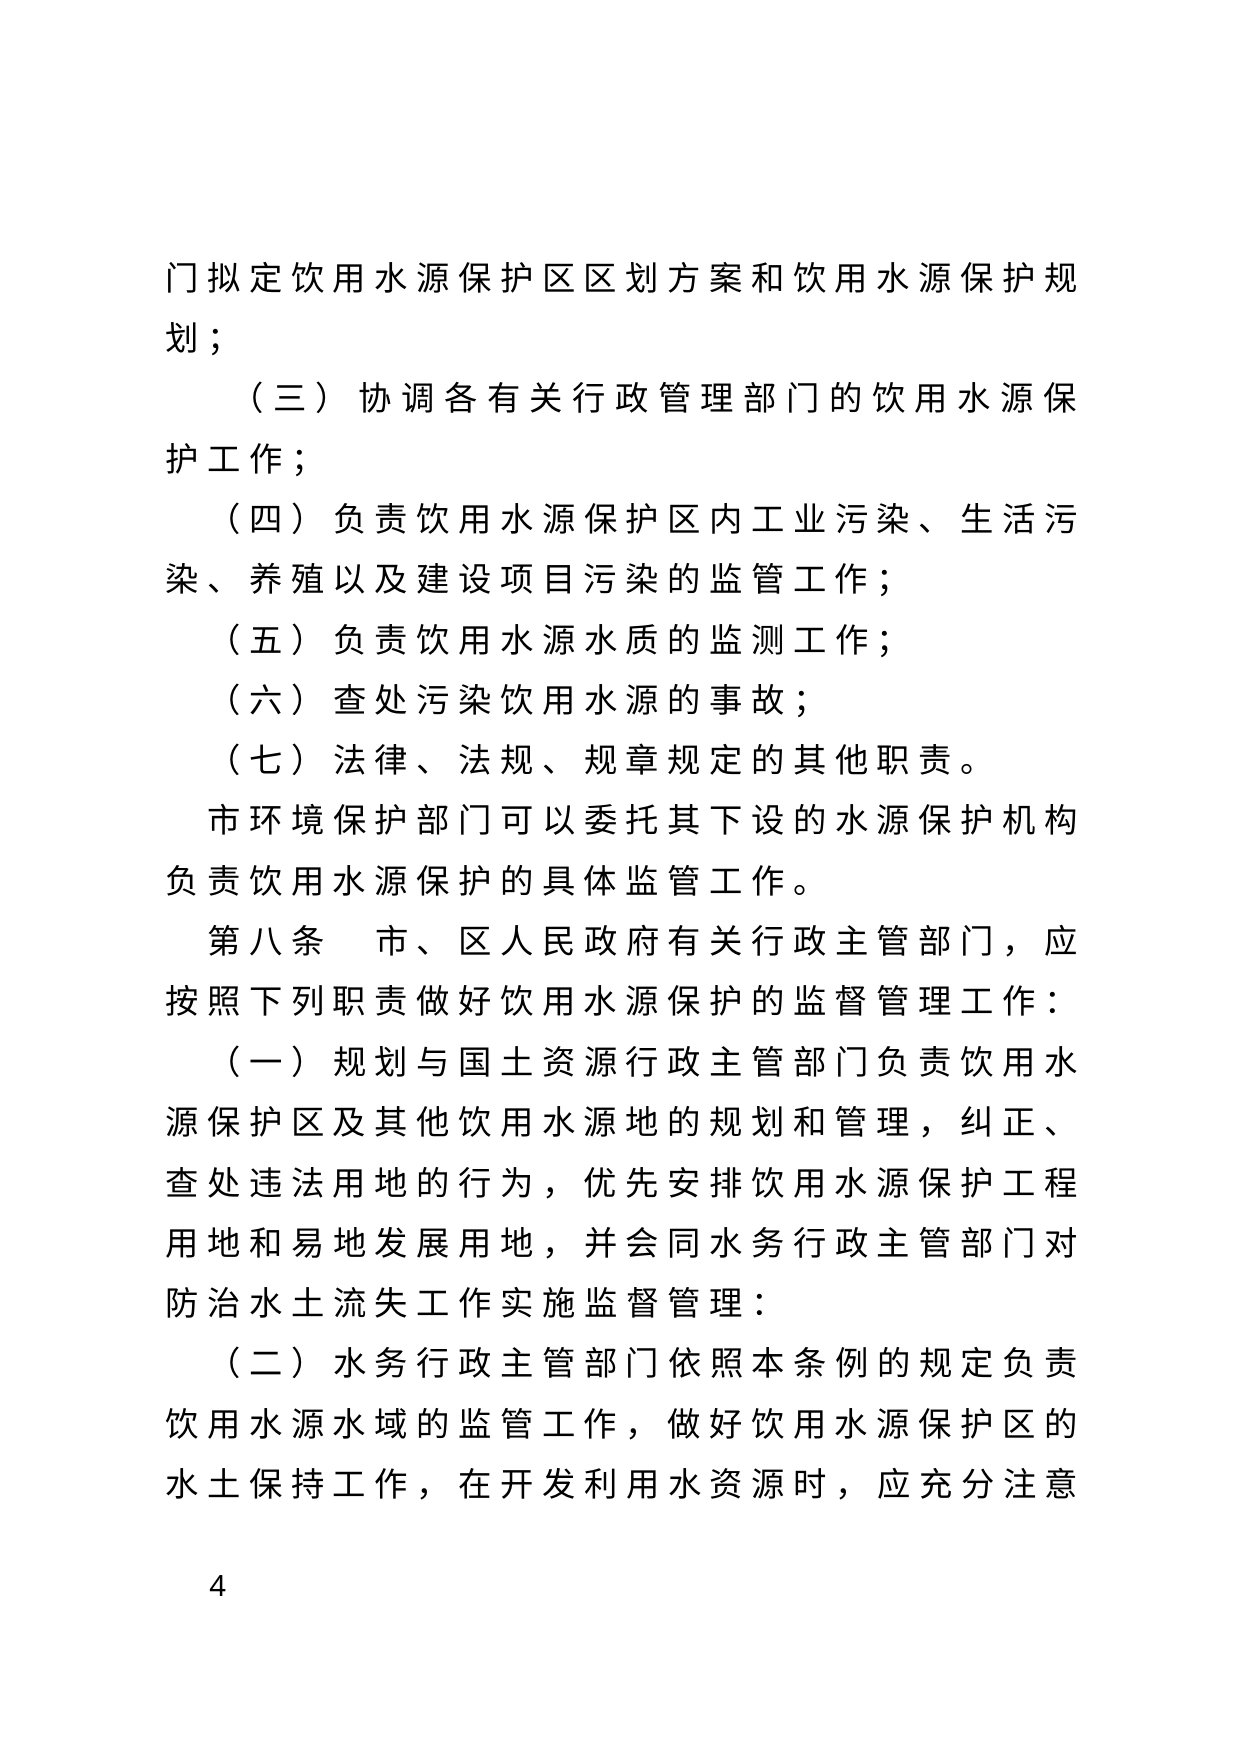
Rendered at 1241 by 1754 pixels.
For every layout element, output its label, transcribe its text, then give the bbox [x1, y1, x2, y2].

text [165, 246, 1087, 366]
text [165, 1331, 1087, 1512]
text （七）法律、法规、规章规定的其他职责。 [165, 728, 1087, 788]
text （六）查处污染饮用水源的事故； [165, 668, 1087, 728]
text （五）负责饮用水源水质的监测工作； [165, 607, 1087, 668]
text 市环境保护部门可以委托其下设的水源保护机构负责饮用水源保护的具体监管工作。 [165, 788, 1087, 909]
text （四）负责饮用水源保护区内工业污染、生活污染、养殖以及建设项目污染的监管工作； [165, 487, 1087, 607]
text 第八条 市、区人民政府有关行政主管部门，应按照下列职责做好饮用水源保护的监督管理工作： [165, 909, 1087, 1029]
text （三）协调各有关行政管理部门的饮用水源保护工作； [165, 366, 1087, 487]
text （一）规划与国土资源行政主管部门负责饮用水源保护区及其他饮用水源地的规划和管理，纠正、查处违法用地的行为，优先安排饮用水源保护工程用地和易地发展用地，并会同水务行政主管部门对防治水土流失工作实施监督管理： [165, 1029, 1087, 1331]
